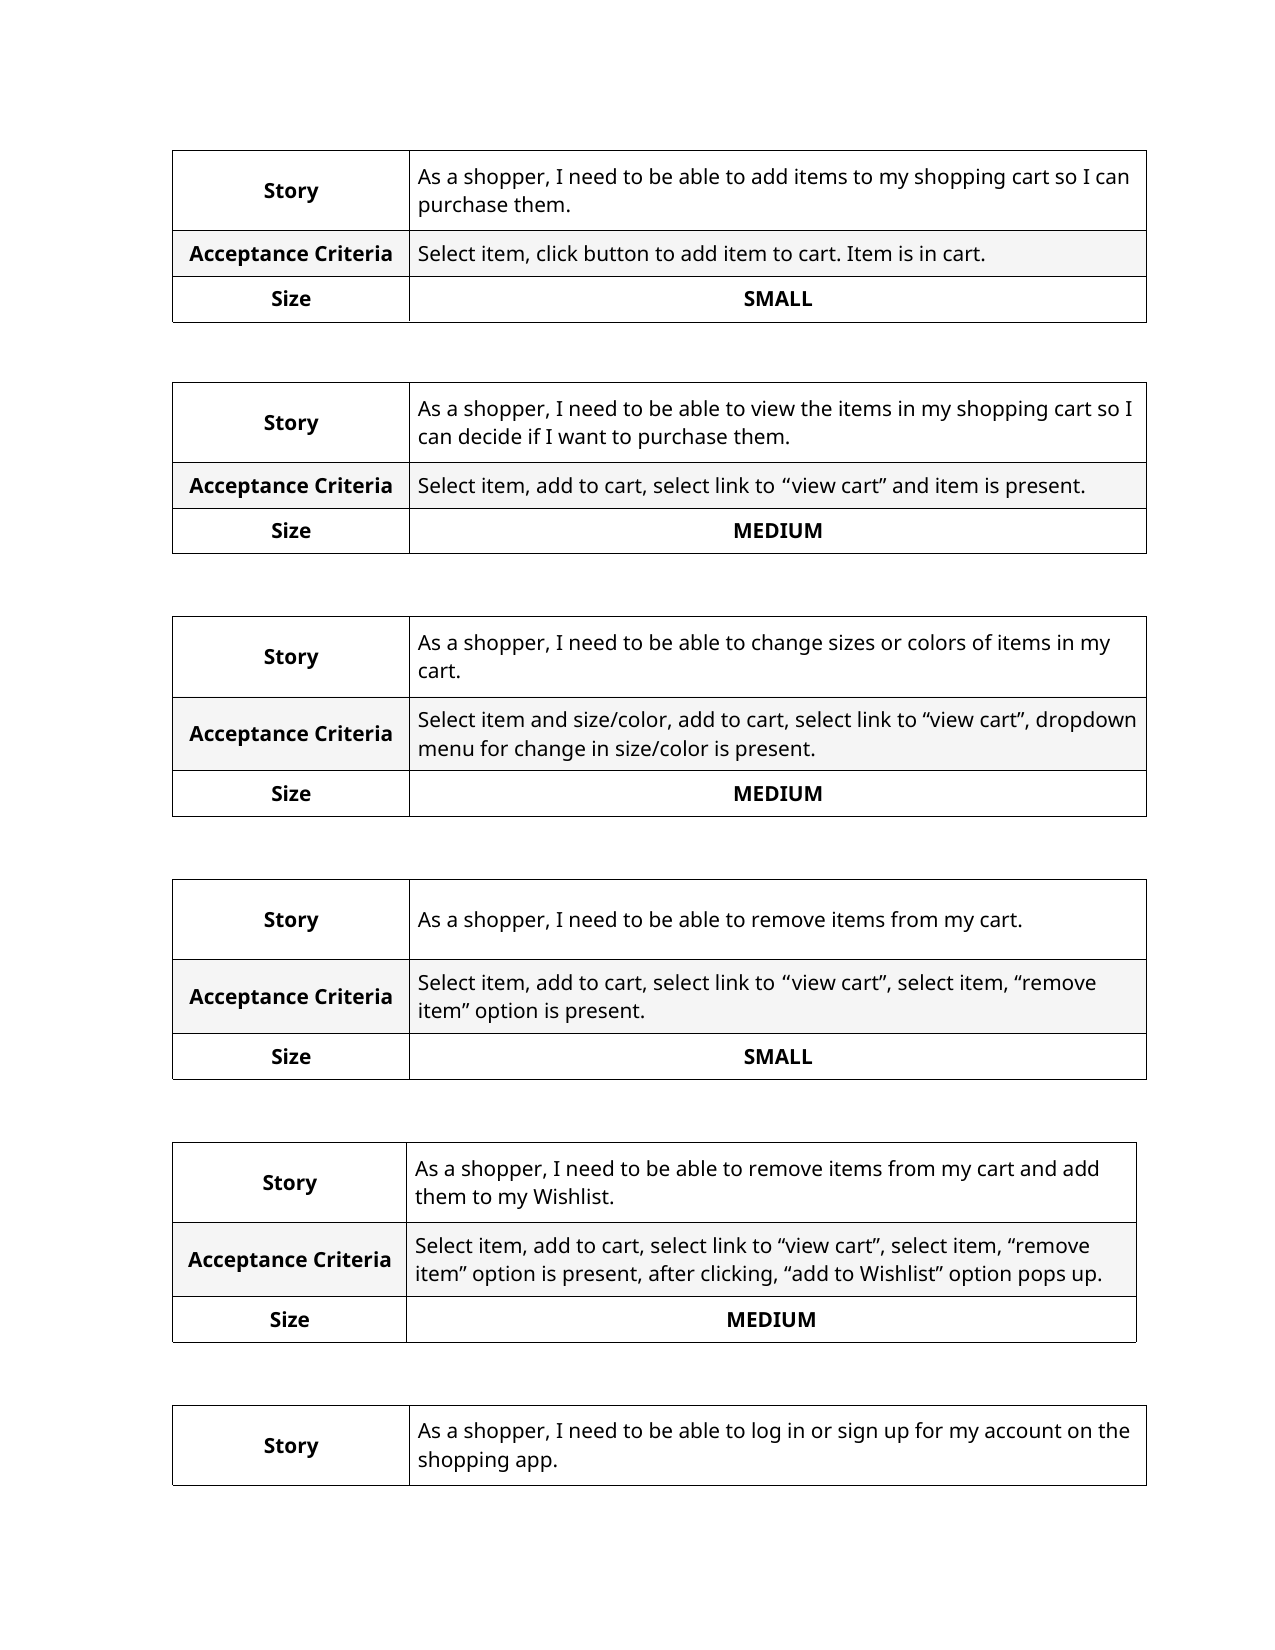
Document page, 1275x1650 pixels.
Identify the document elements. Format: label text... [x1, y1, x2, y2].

table_cell MEDIUM [410, 509, 1146, 553]
table_cell Acceptance Criteria [173, 231, 409, 276]
table_header As a shopper, I need to be able to view the items in my shopping cart so I can decide if I want to purchase them. [410, 383, 1146, 462]
table_cell Select item, add to cart, select link to “view cart” and item is present. [410, 463, 1146, 508]
table_cell Size [173, 277, 409, 321]
table_cell Acceptance Criteria [173, 698, 409, 770]
table_cell SMALL [410, 1034, 1146, 1079]
table_cell MEDIUM [410, 771, 1146, 816]
table_header Story [173, 1143, 406, 1222]
table_cell Select item, add to cart, select link to “view cart”, select item, “remove item” option is present, after clicking, “add to Wishlist” option pops up. [407, 1223, 1136, 1296]
table_cell Acceptance Criteria [173, 463, 409, 508]
table_cell Size [173, 771, 409, 816]
table_cell MEDIUM [407, 1297, 1136, 1342]
table_cell Select item and size/color, add to cart, select link to “view cart”, dropdown menu for change in size/color is present. [410, 698, 1146, 770]
table_header As a shopper, I need to be able to change sizes or colors of items in my cart. [410, 617, 1146, 696]
table_header Story [173, 151, 409, 230]
table_cell SMALL [410, 277, 1146, 321]
table_header As a shopper, I need to be able to remove items from my cart. [410, 880, 1146, 959]
table_cell Acceptance Criteria [173, 1223, 406, 1296]
table_cell Select item, add to cart, select link to “view cart”, select item, “remove item” option is present. [410, 960, 1146, 1033]
table_header As a shopper, I need to be able to remove items from my cart and add them to my Wishlist. [407, 1143, 1136, 1222]
table_header Story [173, 1406, 409, 1485]
table_header Story [173, 880, 409, 959]
table_cell Size [173, 509, 409, 553]
table_header Story [173, 617, 409, 696]
table_cell Select item, click button to add item to cart. Item is in cart. [410, 231, 1146, 276]
table_header As a shopper, I need to be able to log in or sign up for my account on the shopping app. [410, 1406, 1146, 1485]
table_cell Acceptance Criteria [173, 960, 409, 1033]
table_cell Size [173, 1034, 409, 1079]
table_header Story [173, 383, 409, 462]
table_header As a shopper, I need to be able to add items to my shopping cart so I can purchase them. [410, 151, 1146, 230]
table_cell Size [173, 1297, 406, 1342]
